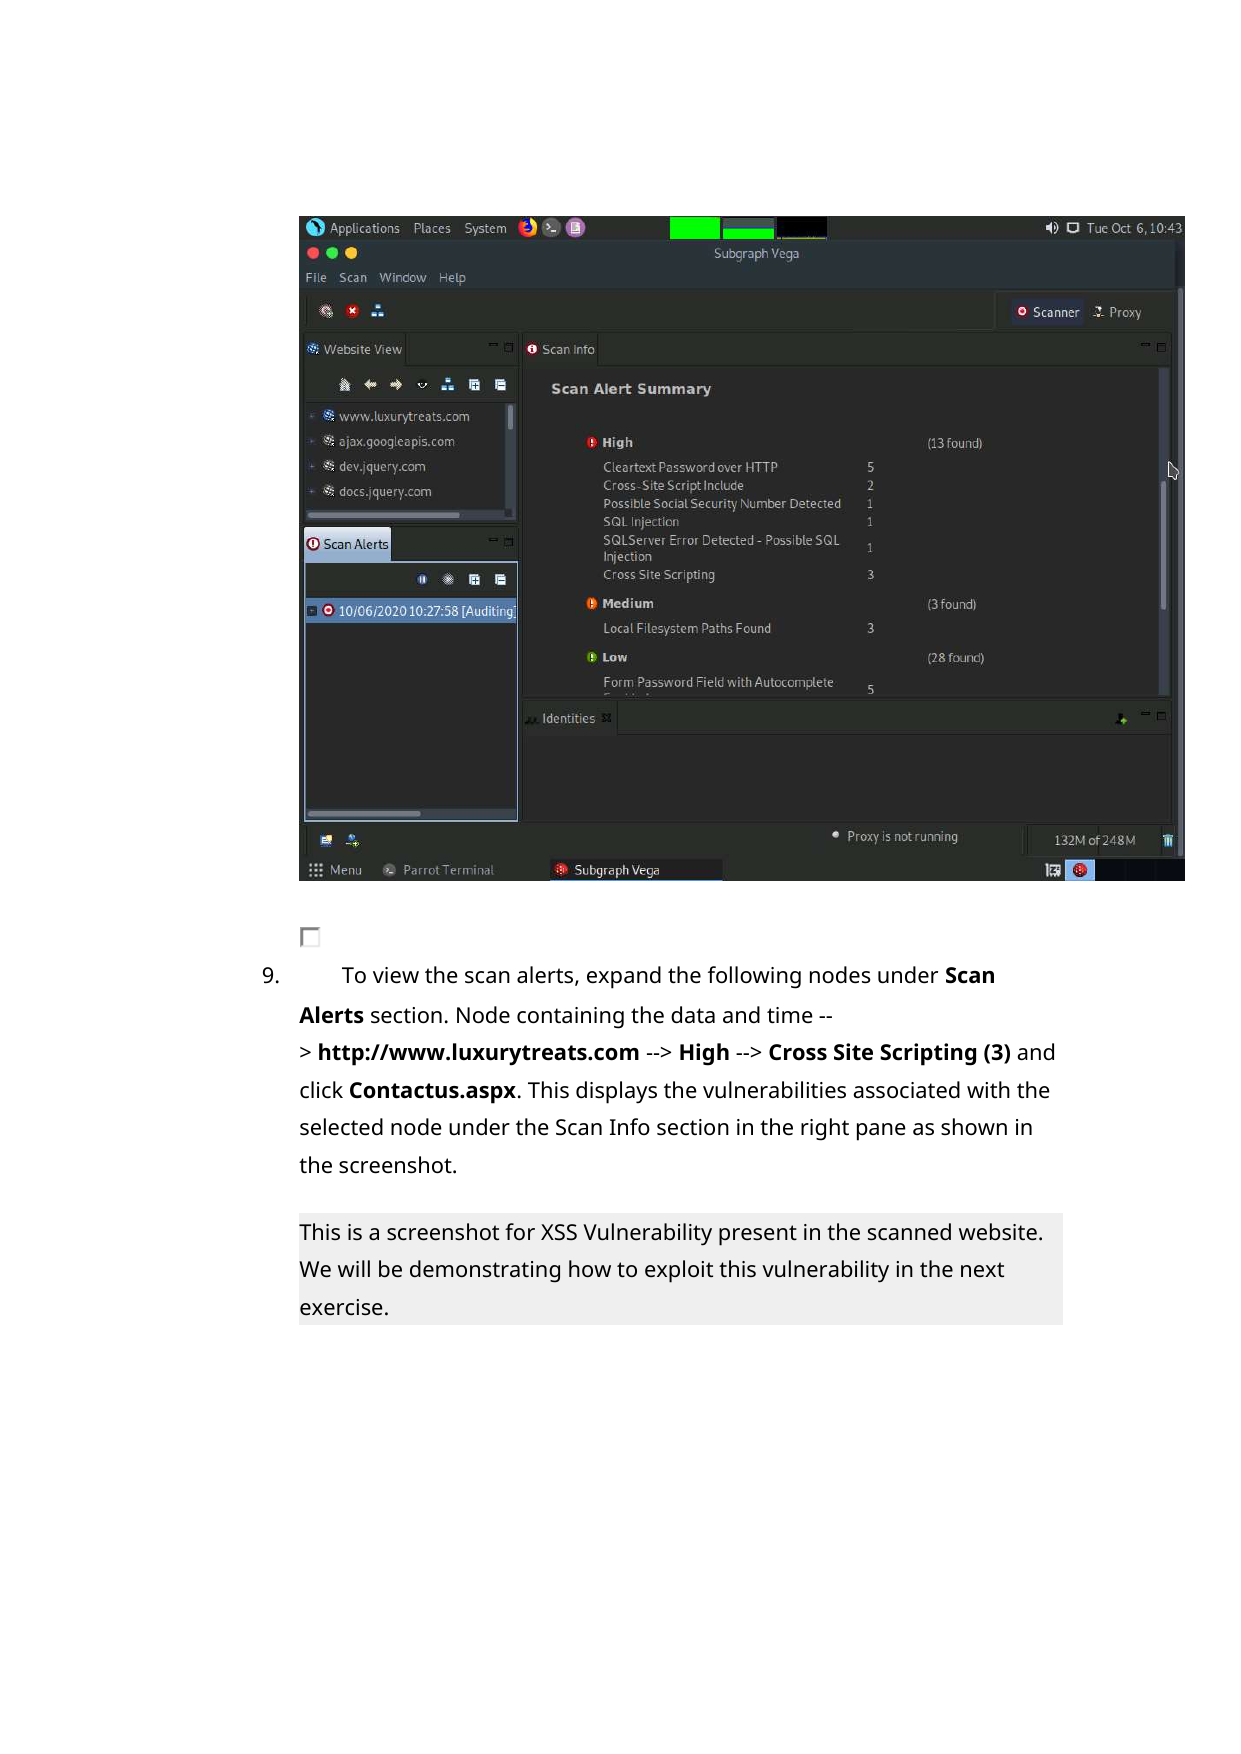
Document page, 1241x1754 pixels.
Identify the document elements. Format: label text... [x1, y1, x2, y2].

list To view the scan alerts, expand the following nodes under Scan Alerts section. Node containing the data and time --> http://www.luxurytreats.com --> High --> Cross Site Scripting (3) and click Contactus.aspx. This displays the vulnerabilities associated with the selected node under the Scan Info section in the right pane as shown in the screenshot. [262, 921, 1063, 1183]
text This is a screenshot for XSS Vulnerability present in the scanned website. We will be demonstrating how to exploit this vulnerability in the next exercise. [299, 1213, 1063, 1325]
picture [299, 216, 1185, 881]
